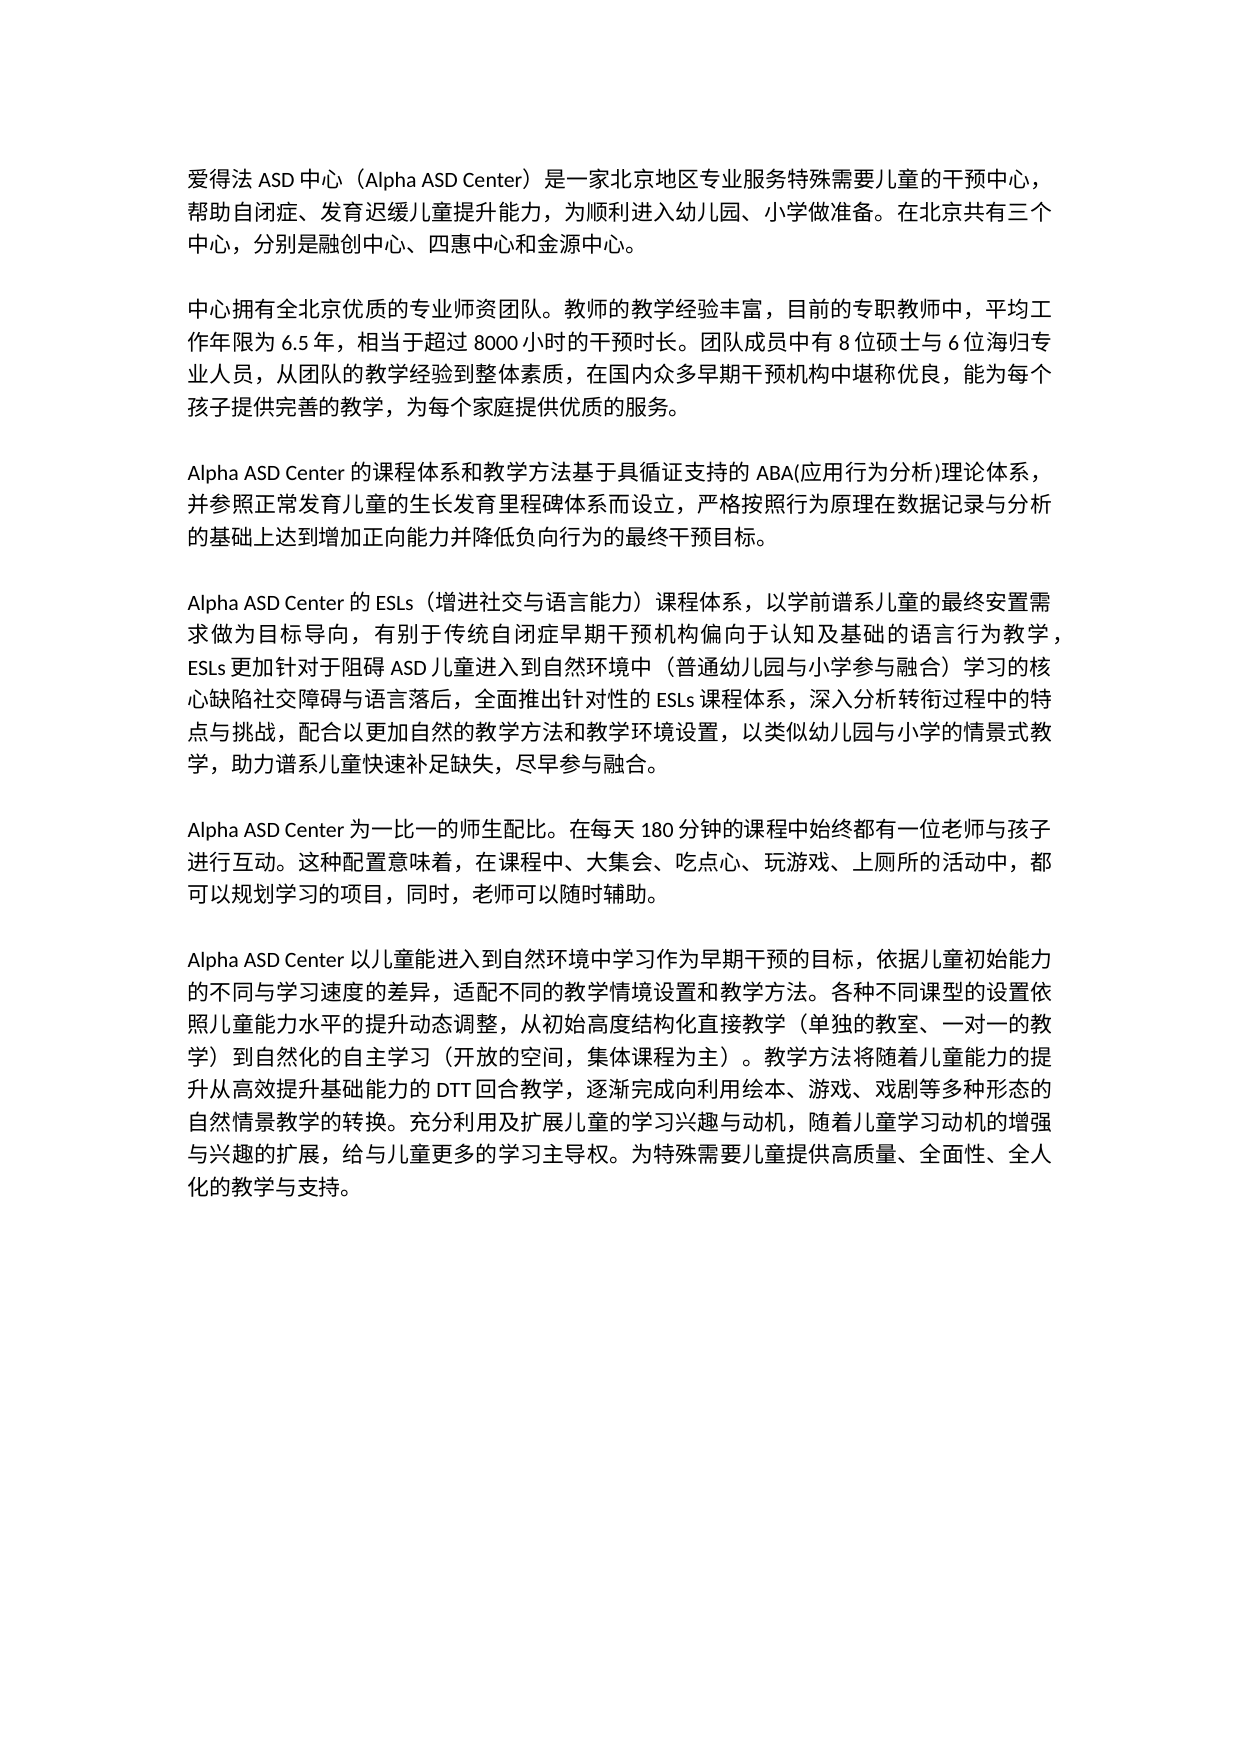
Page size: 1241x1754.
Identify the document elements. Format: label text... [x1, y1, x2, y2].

text Alpha ASD Center以儿童能进入到自然环境中学习作为早期干预的目标，依据儿童初始能力的不同与学习速度的差异，适配不同的教学情境设置和教学方法。各种不同课型的设置依照儿童能力水平的提升动态调整，从初始高度结构化直接教学（单独的教室、一对一的教学）到自然化的自主学习（开放的空间，集体课程为主）。教学方法将随着儿童能力的提升从高效提升基础能力的DTT回合教学，逐渐完成向利用绘本、游戏、戏剧等多种形态的自然情景教学的转换。充分利用及扩展儿童的学习兴趣与动机，随着儿童学习动机的增强与兴趣的扩展，给与儿童更多的学习主导权。为特殊需要儿童提供高质量、全面性、全人化的教学与支持。 [187, 942, 1053, 1202]
text Alpha ASD Center为一比一的师生配比。在每天180分钟的课程中始终都有一位老师与孩子进行互动。这种配置意味着，在课程中、大集会、吃点心、玩游戏、上厕所的活动中，都可以规划学习的项目，同时，老师可以随时辅助。 [187, 812, 1053, 909]
text 爱得法ASD中心（Alpha ASD Center）是一家北京地区专业服务特殊需要儿童的干预中心，帮助自闭症、发育迟缓儿童提升能力，为顺利进入幼儿园、小学做准备。在北京共有三个中心，分别是融创中心、四惠中心和金源中心。 [187, 162, 1053, 259]
text 中心拥有全北京优质的专业师资团队。教师的教学经验丰富，目前的专职教师中，平均工作年限为6.5年，相当于超过8000小时的干预时长。团队成员中有8位硕士与6位海归专业人员，从团队的教学经验到整体素质，在国内众多早期干预机构中堪称优良，能为每个孩子提供完善的教学，为每个家庭提供优质的服务。 [187, 292, 1053, 422]
text Alpha ASD Center的课程体系和教学方法基于具循证支持的ABA(应用行为分析)理论体系，并参照正常发育儿童的生长发育里程碑体系而设立，严格按照行为原理在数据记录与分析的基础上达到增加正向能力并降低负向行为的最终干预目标。 [187, 454, 1053, 552]
text Alpha ASD Center的ESLs（增进社交与语言能力）课程体系，以学前谱系儿童的最终安置需求做为目标导向，有别于传统自闭症早期干预机构偏向于认知及基础的语言行为教学，ESLs更加针对于阻碍ASD儿童进入到自然环境中（普通幼儿园与小学参与融合）学习的核心缺陷社交障碍与语言落后，全面推出针对性的ESLs课程体系，深入分析转衔过程中的特点与挑战，配合以更加自然的教学方法和教学环境设置，以类似幼儿园与小学的情景式教学，助力谱系儿童快速补足缺失，尽早参与融合。 [187, 584, 1053, 779]
